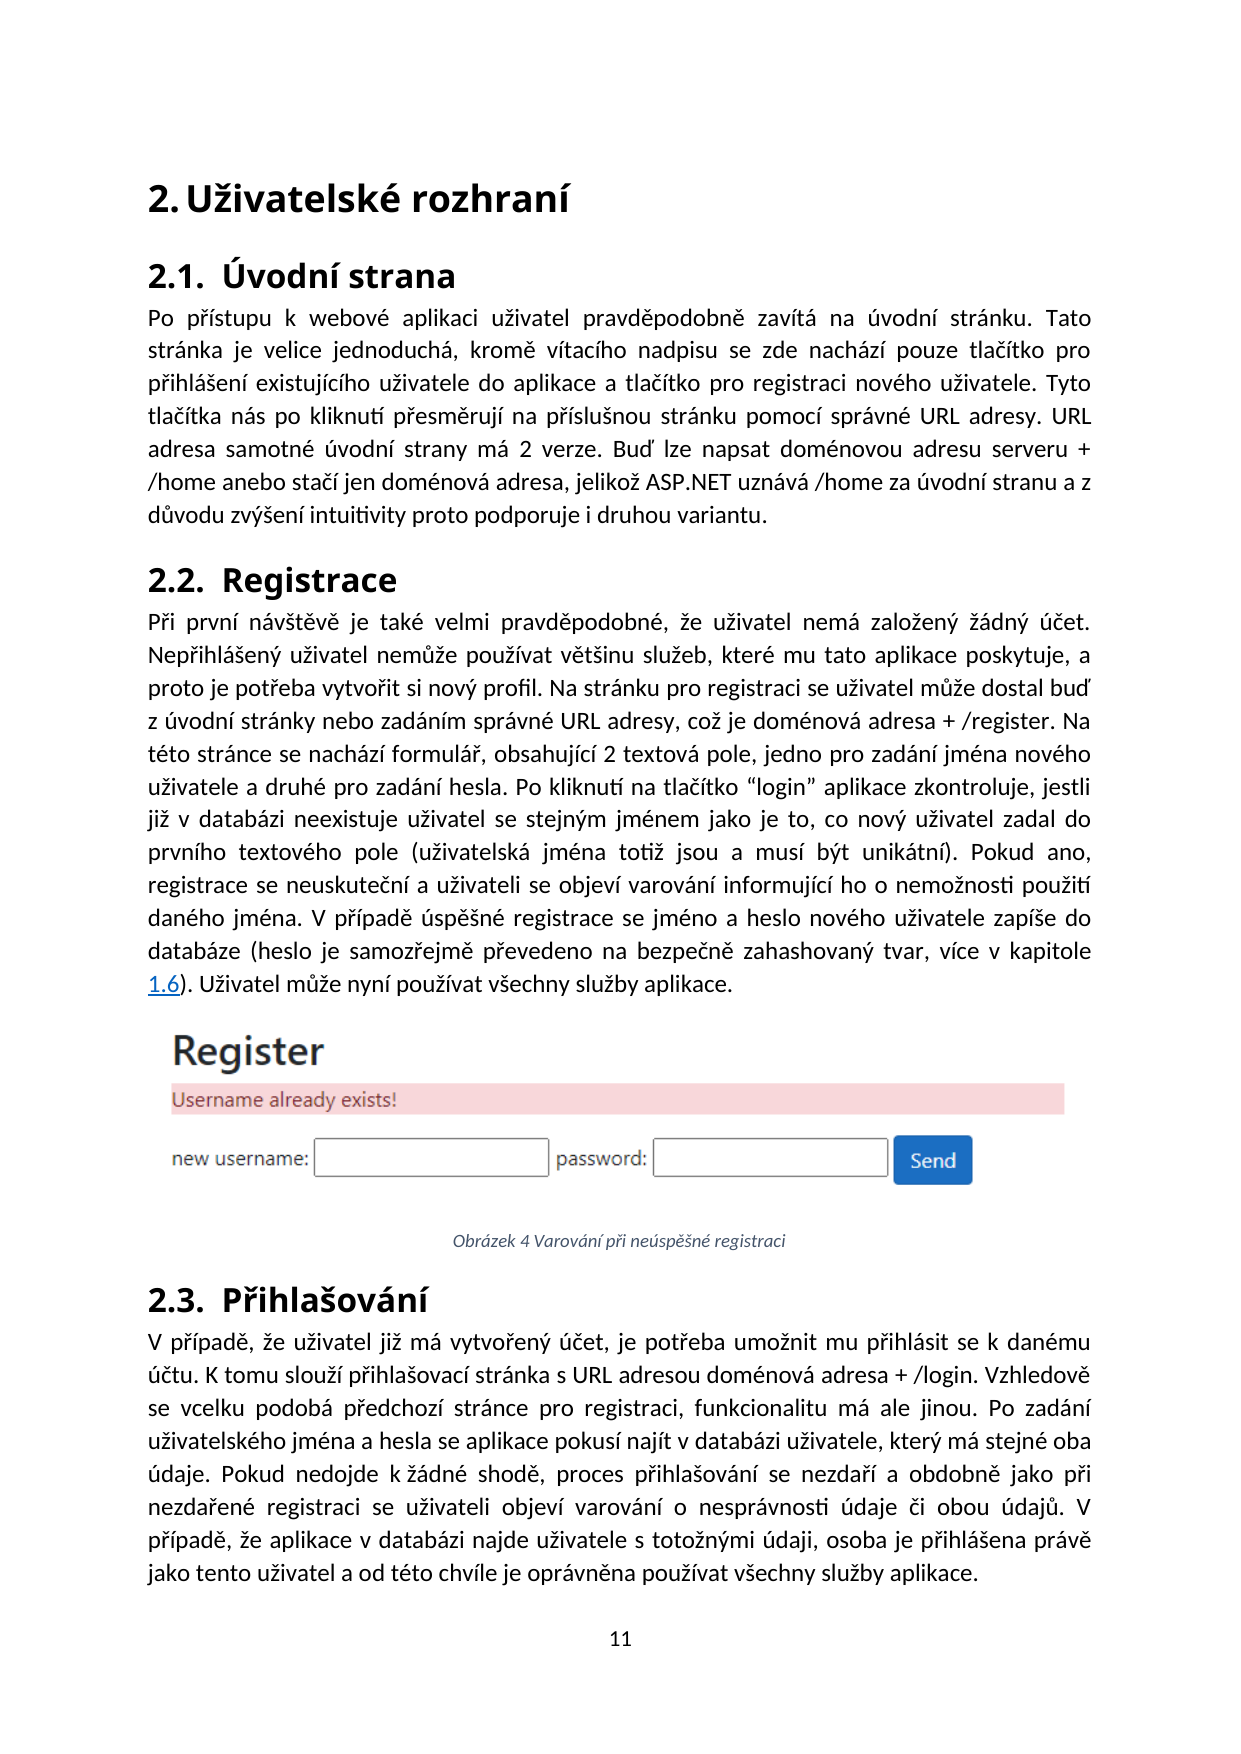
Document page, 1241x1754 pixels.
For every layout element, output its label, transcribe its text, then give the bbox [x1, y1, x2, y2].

text V případě, že uživatel již má vytvořený účet, je potřeba umožnit mu přihlásit se k danému účtu. K tomu slouží přihlašovací stránka s URL adresou doménová adresa + /login. Vzhledově se vcelku podobá předchozí stránce pro registraci, funkcionalitu má ale jinou. Po zadání uživatelského jména a hesla se aplikace pokusí najít v databázi uživatele, který má stejné oba údaje. Pokud nedojde k žádné shodě, proces přihlašování se nezdaří a obdobně jako při nezdařené registraci se uživateli objeví varování o nesprávnosti údaje či obou údajů. V případě, že aplikace v databázi najde uživatele s totožnými údaji, osoba je přihlášena právě jako tento uživatel a od této chvíle je oprávněna používat všechny služby aplikace. [148, 1326, 1093, 1587]
text Registrace [148, 557, 1093, 602]
text Přihlašování [148, 1277, 1093, 1323]
text Při první návštěvě je také velmi pravděpodobné, že uživatel nemá založený žádný účet. Nepřihlášený uživatel nemůže používat většinu služeb, které mu tato aplikace poskytuje, a proto je potřeba vytvořit si nový profil. Na stránku pro registraci se uživatel může dostal buď z úvodní stránky nebo zadáním správné URL adresy, což je doménová adresa + /register. Na této stránce se nachází formulář, obsahující 2 textová pole, jedno pro zadání jména nového uživatele a druhé pro zadání hesla. Po kliknutí na tlačítko “login” aplikace zkontroluje, jestli již v databázi neexistuje uživatel se stejným jménem jako je to, co nový uživatel zadal do prvního textového pole (uživatelská jména totiž jsou a musí být unikátní). Pokud ano, registrace se neuskuteční a uživateli se objeví varování informující ho o nemožnosti použití daného jména. V případě úspěšné registrace se jméno a heslo nového uživatele zapíše do databáze (heslo je samozřejmě převedeno na bezpečně zahashovaný tvar, více v kapitole 1.6). Uživatel může nyní používat všechny služby aplikace. [148, 606, 1093, 999]
text Úvodní strana [148, 253, 1093, 298]
text Uživatelské rozhraní [148, 173, 1093, 224]
text Po přístupu k webové aplikaci uživatel pravděpodobně zavítá na úvodní stránku. Tato stránka je velice jednoduchá, kromě vítacího nadpisu se zde nachází pouze tlačítko pro přihlášení existujícího uživatele do aplikace a tlačítko pro registraci nového uživatele. Tyto tlačítka nás po kliknutí přesměrují na příslušnou stránku pomocí správné URL adresy. URL adresa samotné úvodní strany má 2 verze. Buď lze napsat doménovou adresu serveru + /home anebo stačí jen doménová adresa, jelikož ASP.NET uznává /home za úvodní stranu a z důvodu zvýšení intuitivity proto podporuje i druhou variantu. [148, 302, 1093, 530]
picture [147, 1017, 1093, 1211]
